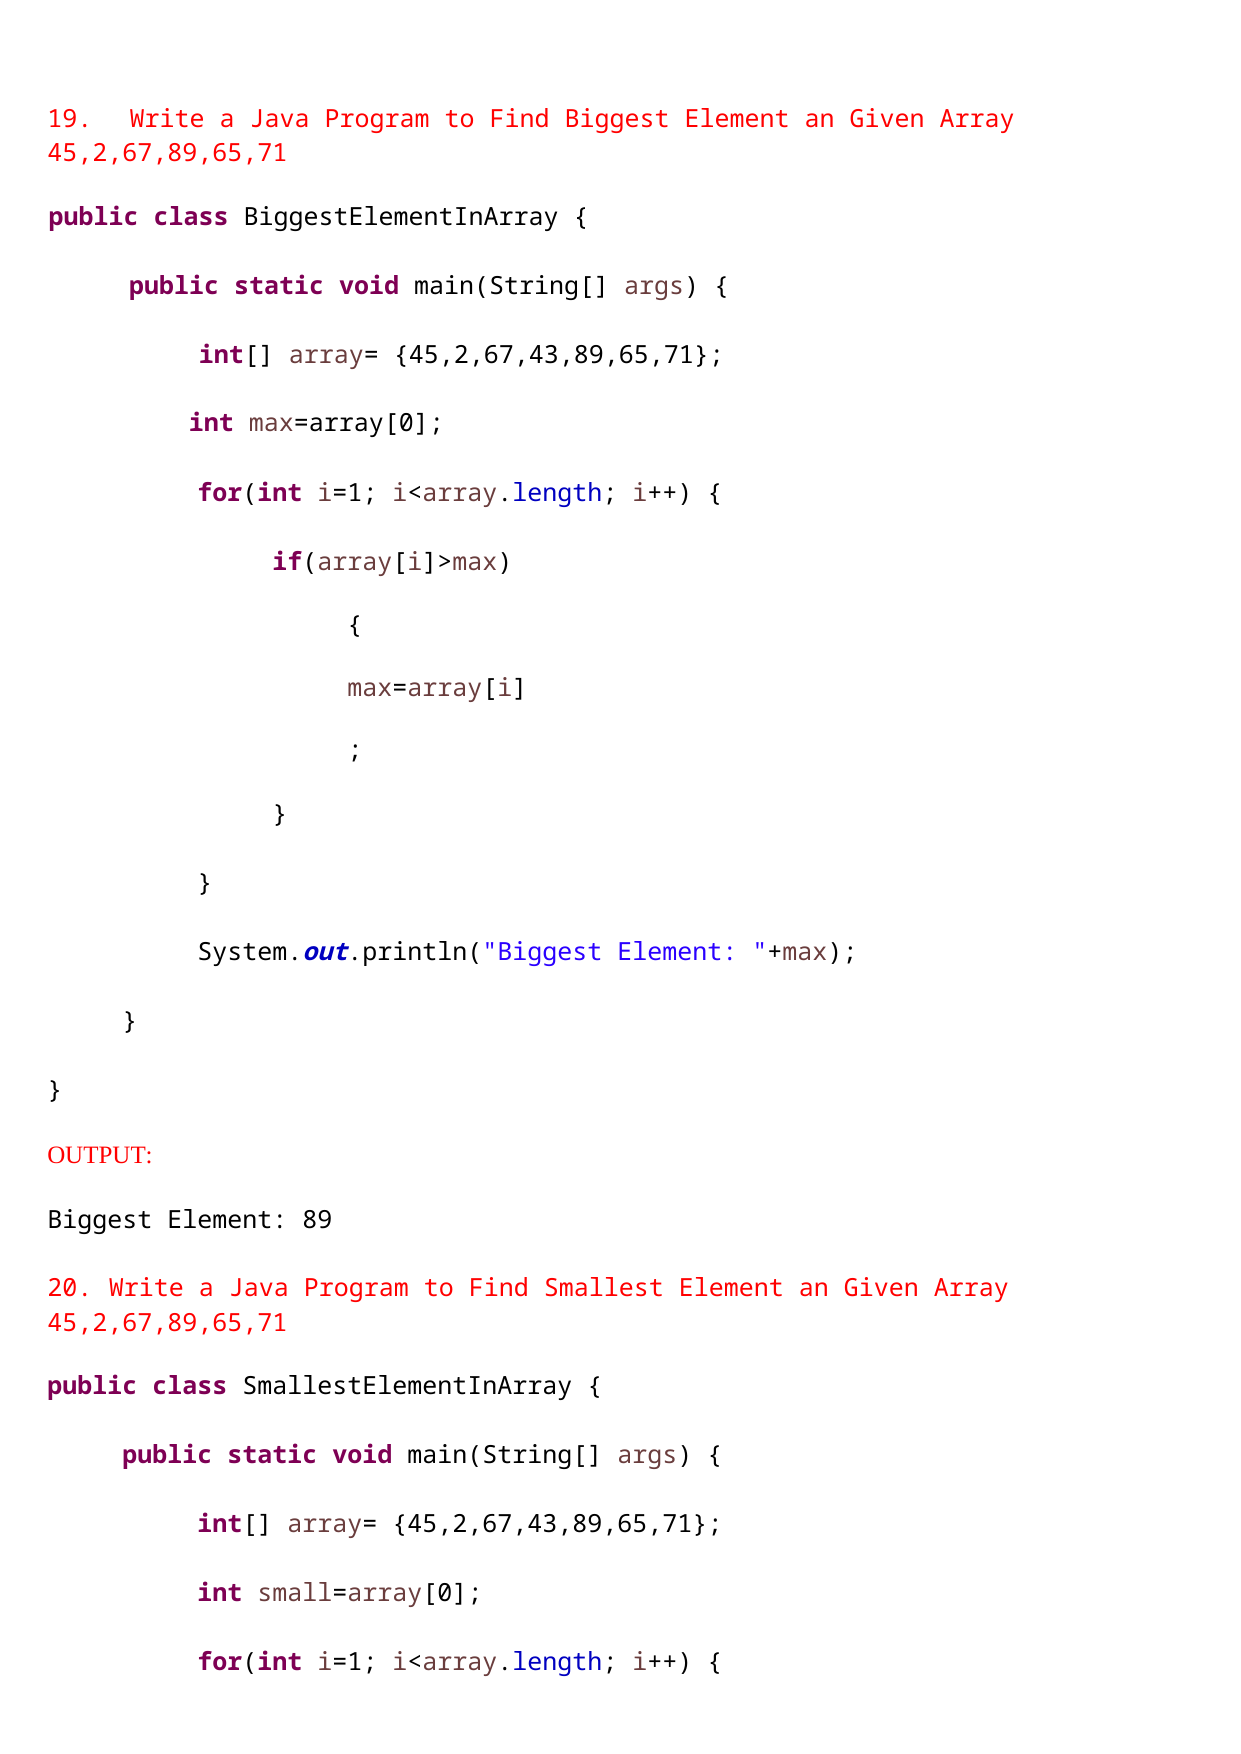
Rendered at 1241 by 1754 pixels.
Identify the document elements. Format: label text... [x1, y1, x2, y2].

text int[] array= {45,2,67,43,89,65,71}; [31, 337, 724, 371]
text int small=array[0]; [197, 1574, 1238, 1608]
text for(int i=1; i<array.length; i++) { [197, 474, 1238, 508]
text public class SmallestElementInArray { [47, 1368, 1238, 1402]
text public static void main(String[] args) { [31, 268, 729, 302]
text int max=array[0]; [41, 405, 591, 439]
text System.out.println("Biggest Element: "+max); [197, 934, 1238, 968]
text for(int i=1; i<array.length; i++) { [197, 1643, 1238, 1677]
text public class BiggestElementInArray { [45, 198, 591, 232]
text public static void main(String[] args) { [122, 1437, 1238, 1471]
text if(array[i]>max) { max=array[i]; [272, 543, 528, 766]
text } [122, 1003, 1238, 1037]
text } [47, 1071, 1238, 1105]
text Biggest Element: 89 [47, 1202, 1238, 1236]
subtitle Write a Java Program to Find Smallest Element an Given Array 45,2,67,89,65,71 [47, 1270, 1188, 1338]
subtitle OUTPUT: [47, 1140, 1238, 1169]
text int[] array= {45,2,67,43,89,65,71}; [197, 1506, 1238, 1540]
subtitle Write a Java Program to Find Biggest Element an Given Array 45,2,67,89,65,71 [47, 101, 1188, 169]
text } [272, 796, 1238, 829]
text } [197, 865, 1238, 899]
